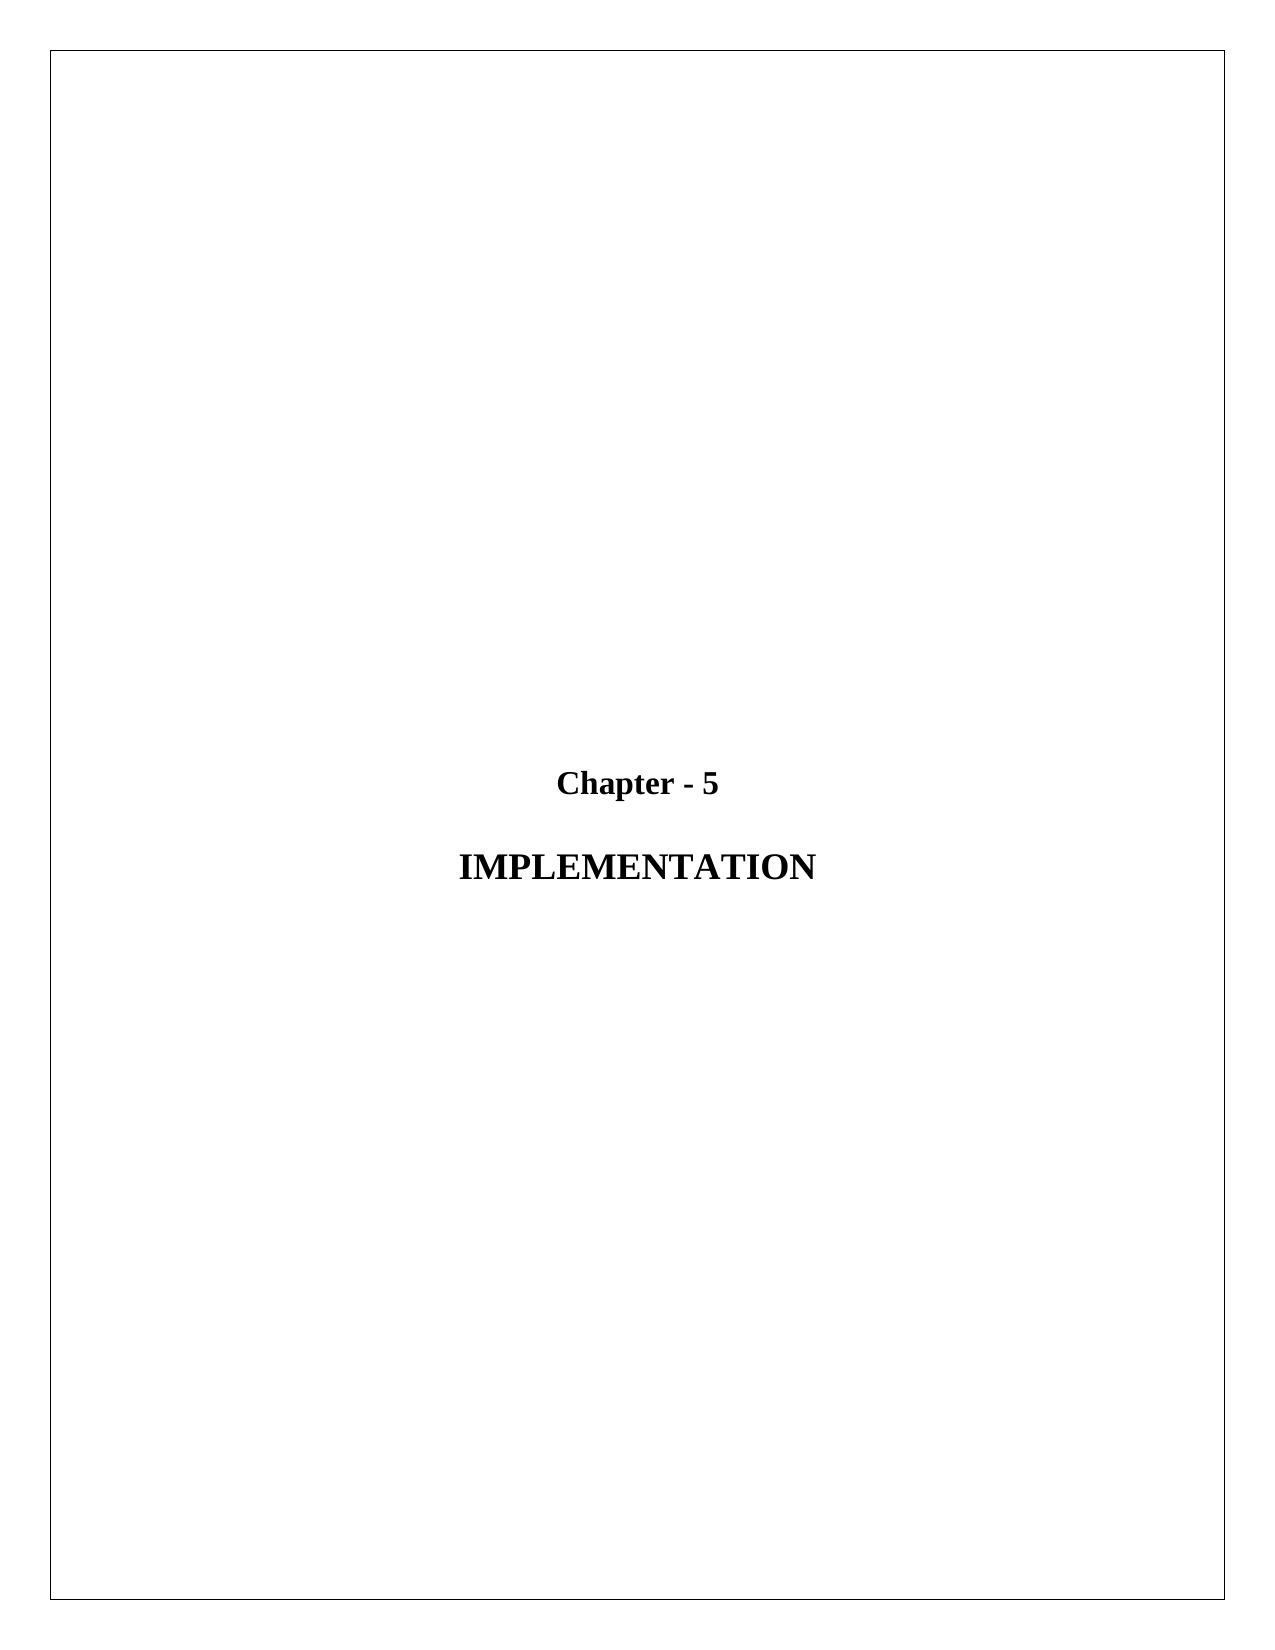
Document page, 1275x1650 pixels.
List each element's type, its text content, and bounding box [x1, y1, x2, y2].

subtitle Chapter - 5 [51, 763, 1224, 802]
subtitle IMPLEMENTATION [51, 845, 1224, 888]
